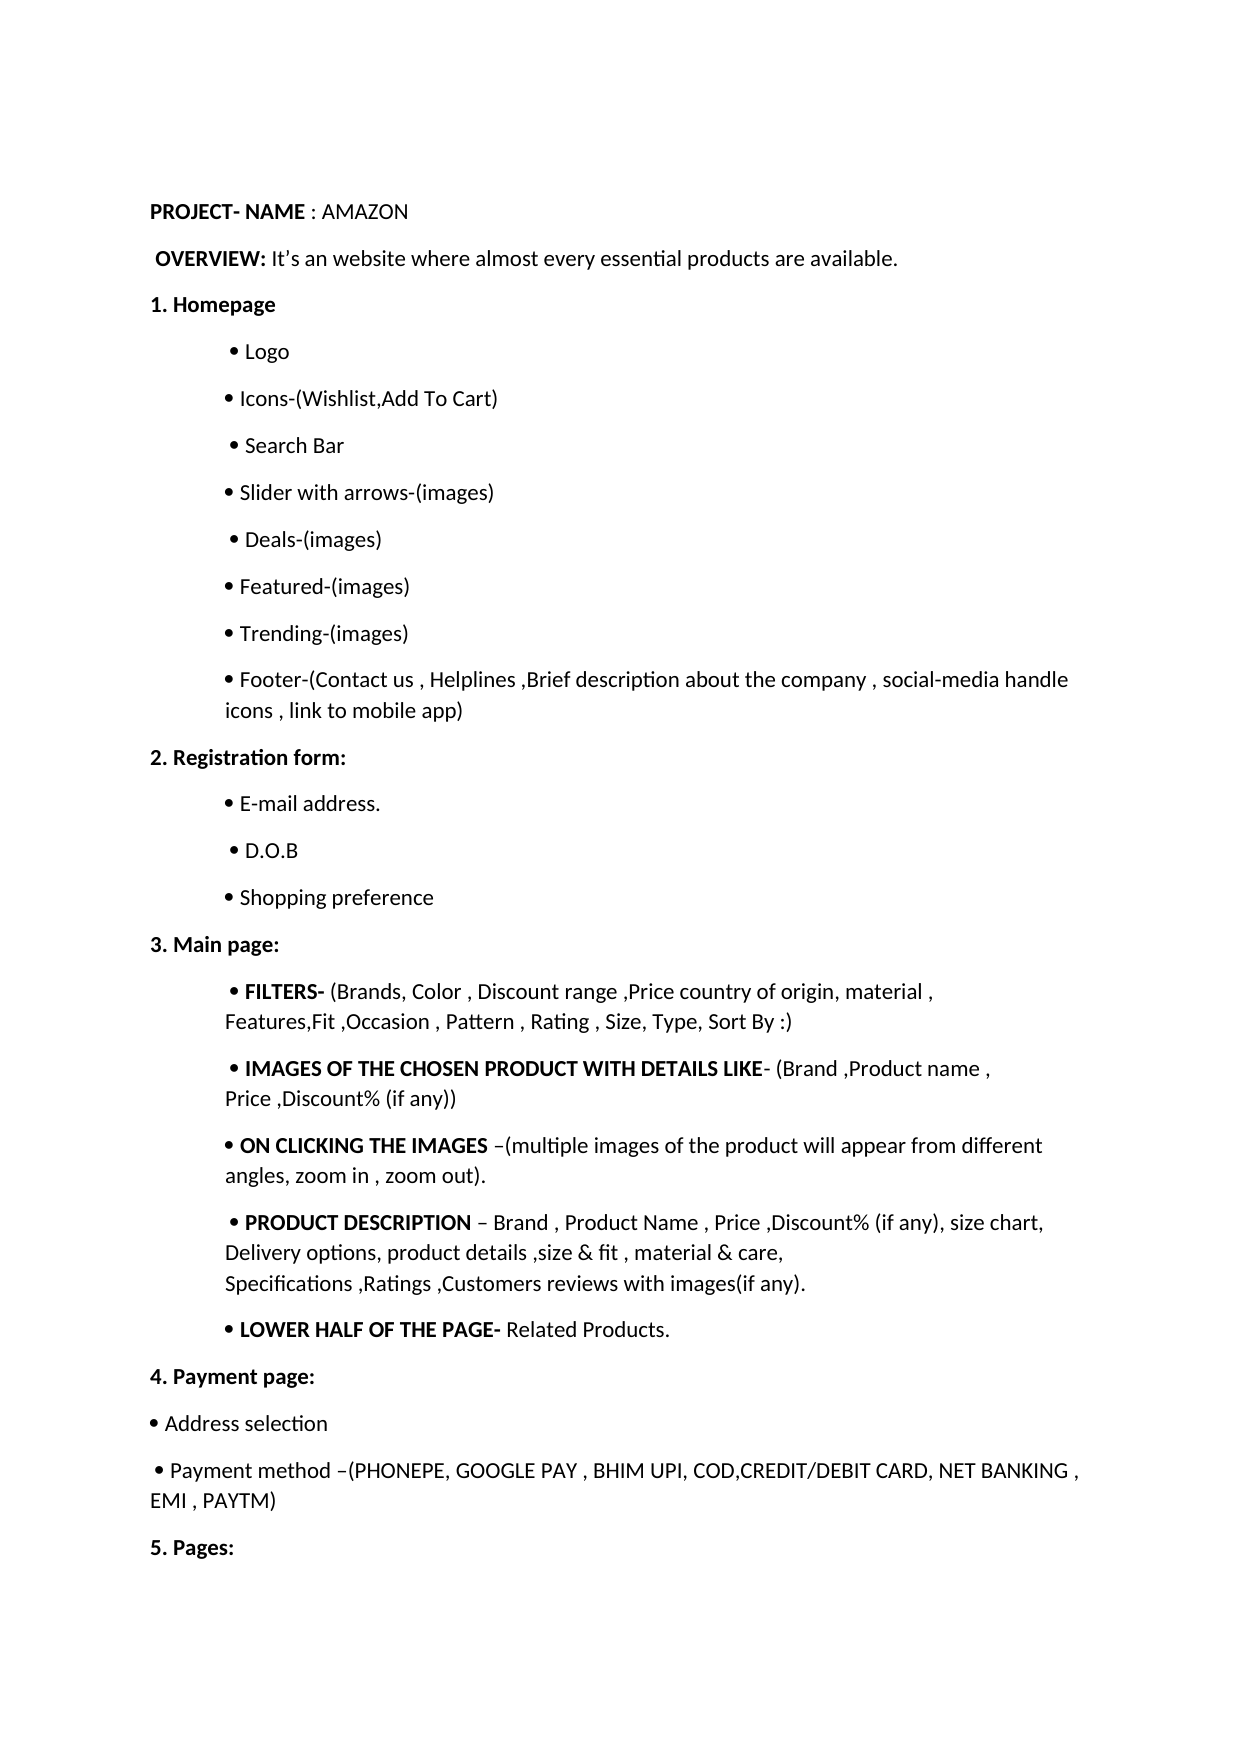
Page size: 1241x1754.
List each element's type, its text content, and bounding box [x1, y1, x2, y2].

text D.O.B [225, 836, 1090, 864]
text 5. Pages: [150, 1533, 1090, 1561]
text OVERVIEW: It’s an website where almost every essential products are available. [150, 244, 1090, 272]
text Icons-(Wishlist,Add To Cart) [225, 384, 1090, 412]
text 3. Main page: [150, 930, 1090, 958]
text LOWER HALF OF THE PAGE- Related Products. [225, 1316, 1090, 1344]
text PRODUCT DESCRIPTION – Brand , Product Name , Price ,Discount% (if any), size chart, Delivery options, product details ,size & fit , material & care, Specifications ,Ratings ,Customers reviews with images(if any). [225, 1208, 1090, 1297]
text Deals-(images) [225, 525, 1090, 553]
text 4. Payment page: [150, 1362, 1090, 1391]
text Trending-(images) [225, 619, 1090, 647]
text Payment method –(PHONEPE, GOOGLE PAY , BHIM UPI, COD,CREDIT/DEBIT CARD, NET BANKING , EMI , PAYTM) [150, 1456, 1090, 1514]
text Search Bar [225, 431, 1090, 459]
text Address selection [150, 1409, 1090, 1437]
text Slider with arrows-(images) [225, 478, 1090, 506]
text Featured-(images) [225, 572, 1090, 600]
text PROJECT- NAME : AMAZON [150, 197, 1090, 225]
text Logo [225, 337, 1090, 366]
text ON CLICKING THE IMAGES –(multiple images of the product will appear from different angles, zoom in , zoom out). [225, 1131, 1090, 1189]
text E-mail address. [225, 789, 1090, 818]
text Footer-(Contact us , Helplines ,Brief description about the company , social-media handle icons , link to mobile app) [225, 666, 1090, 724]
text IMAGES OF THE CHOSEN PRODUCT WITH DETAILS LIKE- (Brand ,Product name , Price ,Discount% (if any)) [225, 1054, 1090, 1112]
text 1. Homepage [150, 291, 1090, 319]
text 2. Registration form: [150, 743, 1090, 771]
text Shopping preference [225, 883, 1090, 911]
text FILTERS- (Brands, Color , Discount range ,Price country of origin, material , Features,Fit ,Occasion , Pattern , Rating , Size, Type, Sort By :) [225, 977, 1090, 1035]
